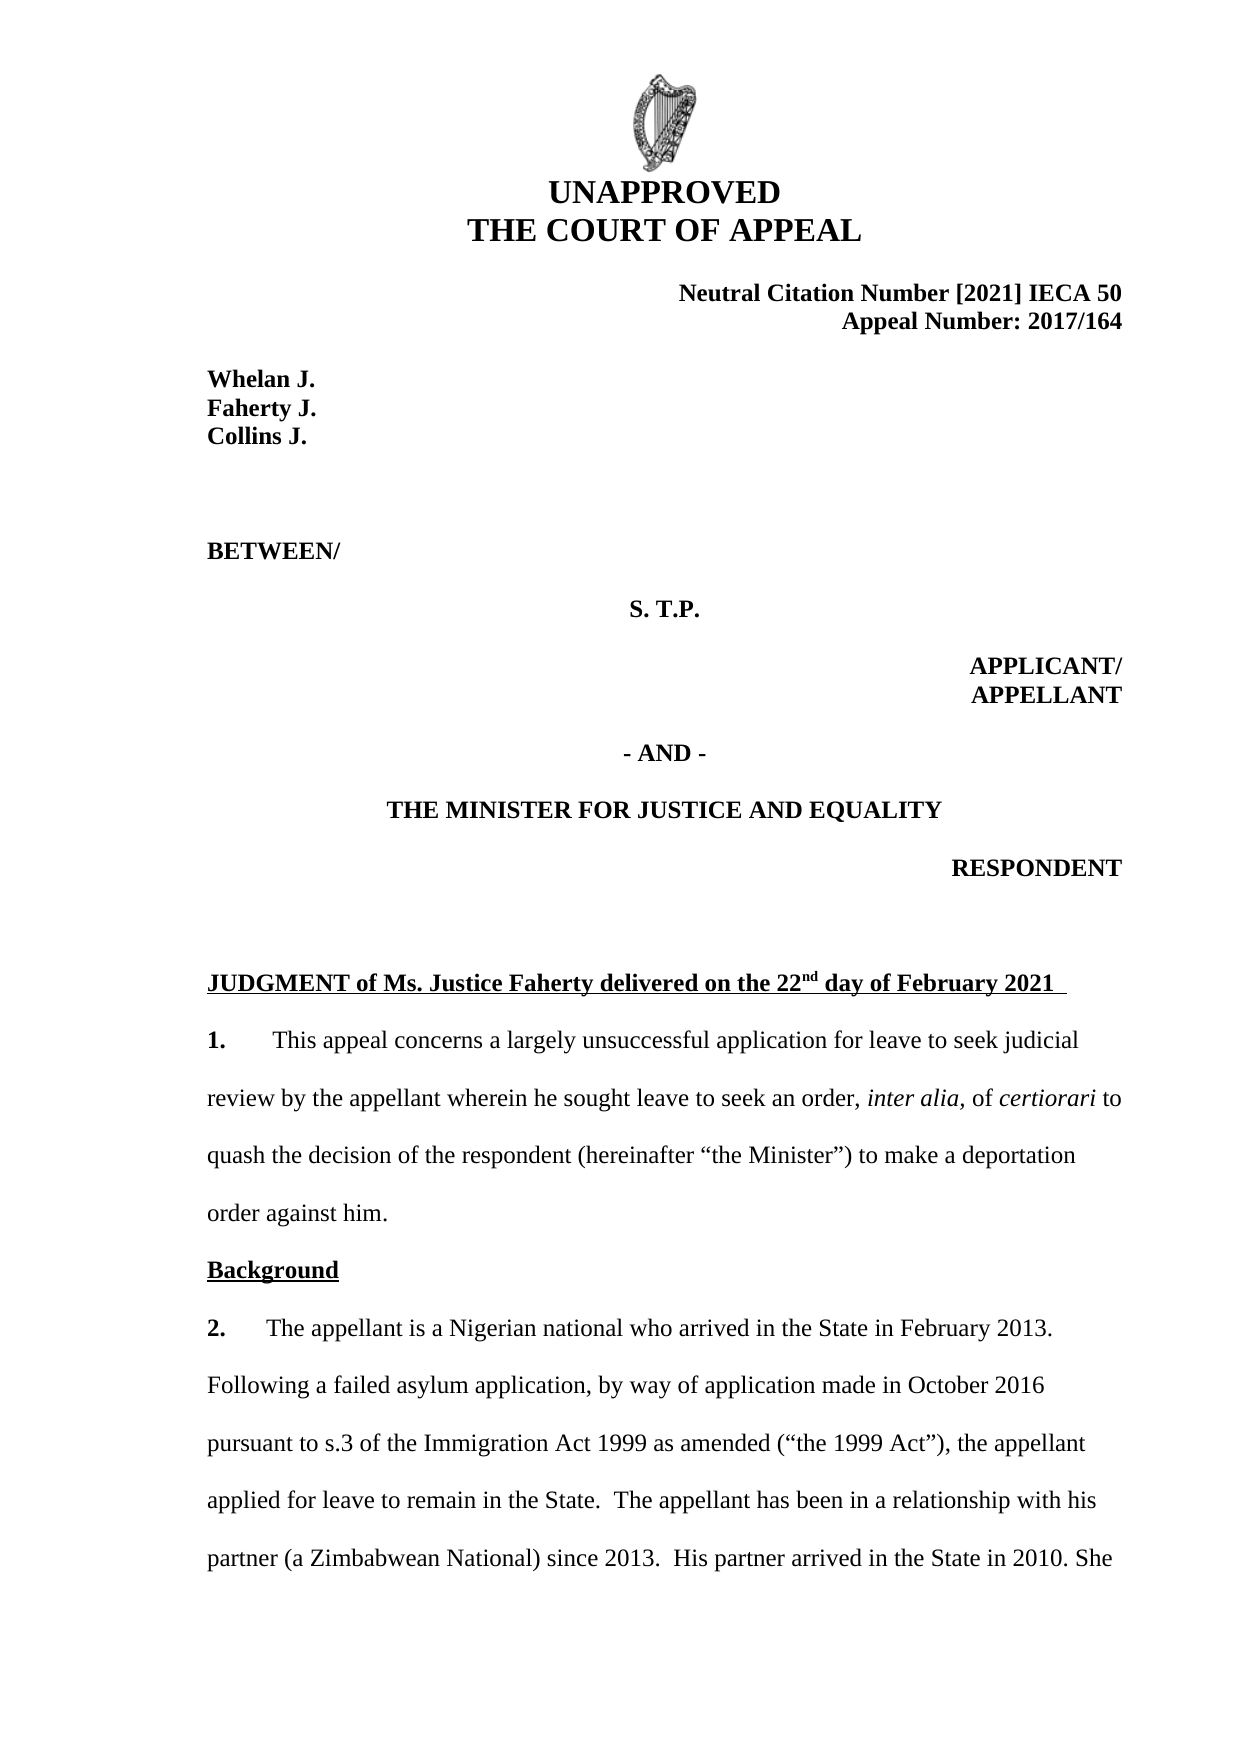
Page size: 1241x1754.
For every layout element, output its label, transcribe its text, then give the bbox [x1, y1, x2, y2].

text APPELLANT [207, 680, 1122, 709]
text APPLICANT/ [207, 651, 1122, 680]
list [207, 1313, 1122, 1571]
text Neutral Citation Number [2021] IECA 50 [207, 278, 1122, 306]
text THE MINISTER FOR JUSTICE AND EQUALITY [207, 795, 1122, 824]
text Background [207, 1255, 1122, 1284]
text S. T.P. [207, 594, 1122, 623]
picture [632, 73, 697, 173]
text Appeal Number: 2017/164 [207, 306, 1122, 335]
text Faherty J. [207, 393, 1122, 421]
text JUDGMENT of Ms. Justice Faherty delivered on the 22nd day of February 2021 [207, 968, 1122, 996]
text Collins J. [207, 421, 1122, 450]
text UNAPPROVED [207, 172, 1122, 211]
text THE COURT OF APPEAL [207, 211, 1122, 249]
text Whelan J. [207, 364, 1122, 393]
list This appeal concerns a largely unsuccessful application for leave to seek judicial review by the appellant wherein he sought leave to seek an order, inter alia, of certiorari to quash the decision of the respondent (hereinafter “the Minister”) to make a deportation order against him. [207, 1025, 1122, 1226]
text RESPONDENT [207, 853, 1122, 881]
text BETWEEN/ [207, 536, 1122, 565]
text - AND - [207, 738, 1122, 766]
